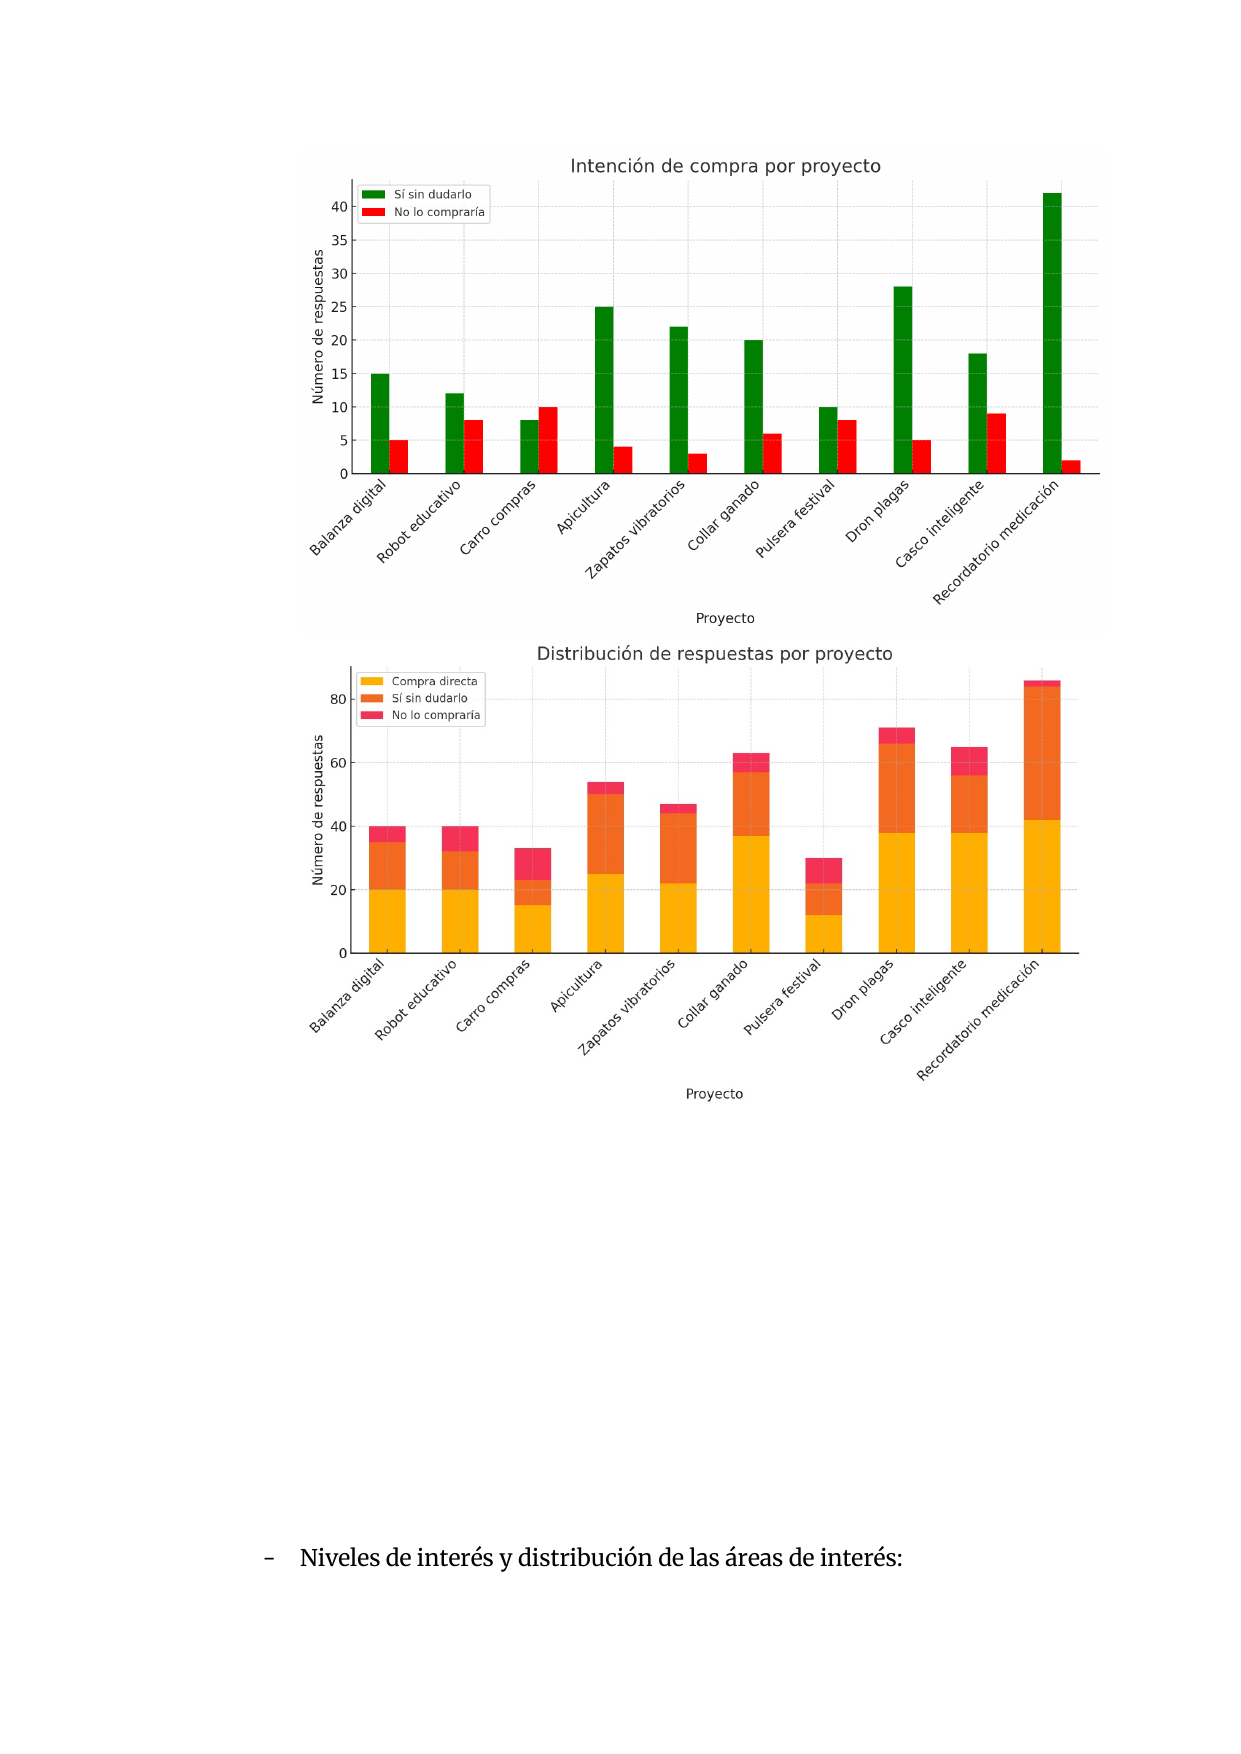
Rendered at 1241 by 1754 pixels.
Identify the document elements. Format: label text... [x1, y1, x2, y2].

picture [300, 150, 1107, 634]
picture [300, 637, 1085, 1109]
list Niveles de interés y distribución de las áreas de interés: [262, 1543, 1090, 1572]
